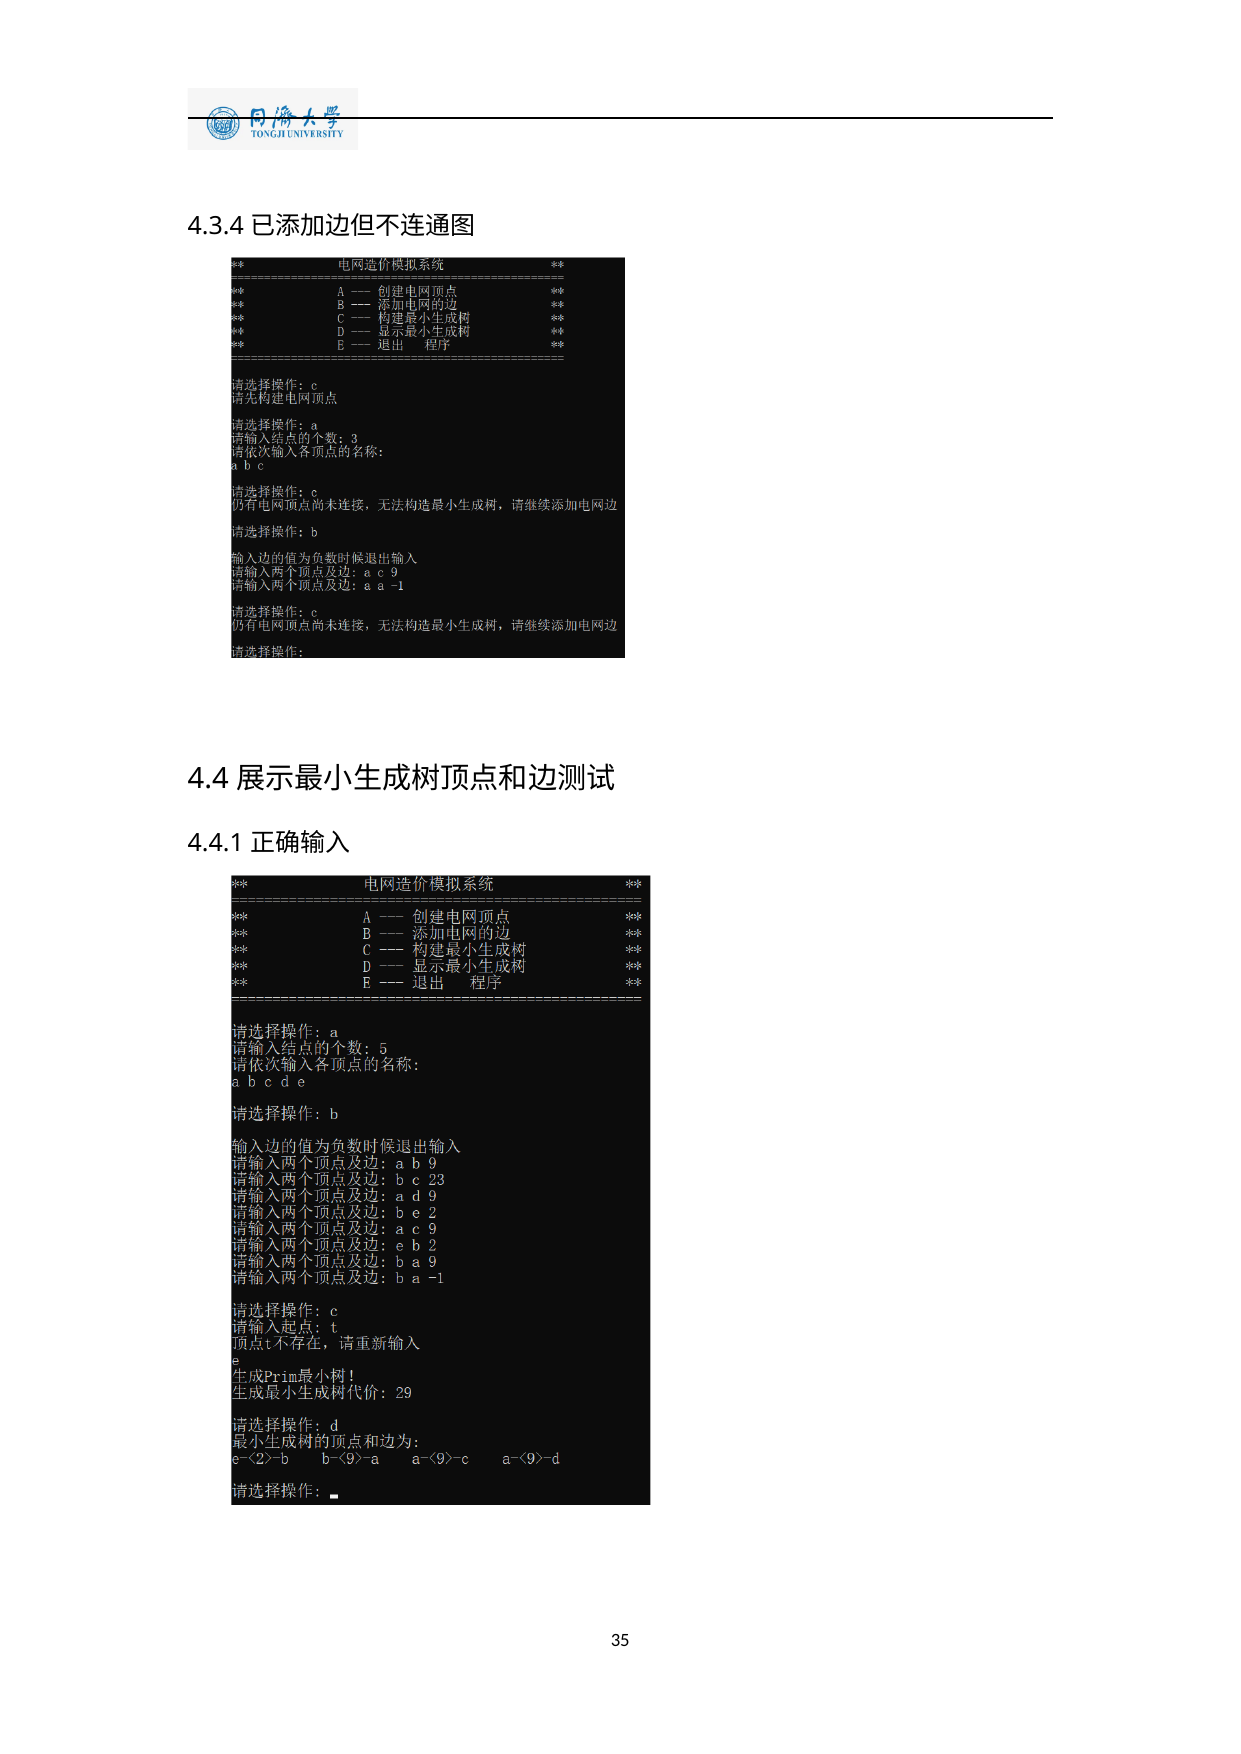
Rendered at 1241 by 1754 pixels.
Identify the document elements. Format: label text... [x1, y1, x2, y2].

picture [187, 88, 359, 150]
picture [231, 255, 625, 658]
list 4.3.4 已添加边但不连通图 [187, 191, 1053, 256]
list 4.4.1 正确输入 [187, 808, 1053, 873]
list 4.4 展示最小生成树顶点和边测试 [187, 743, 1053, 808]
picture [231, 873, 651, 1505]
